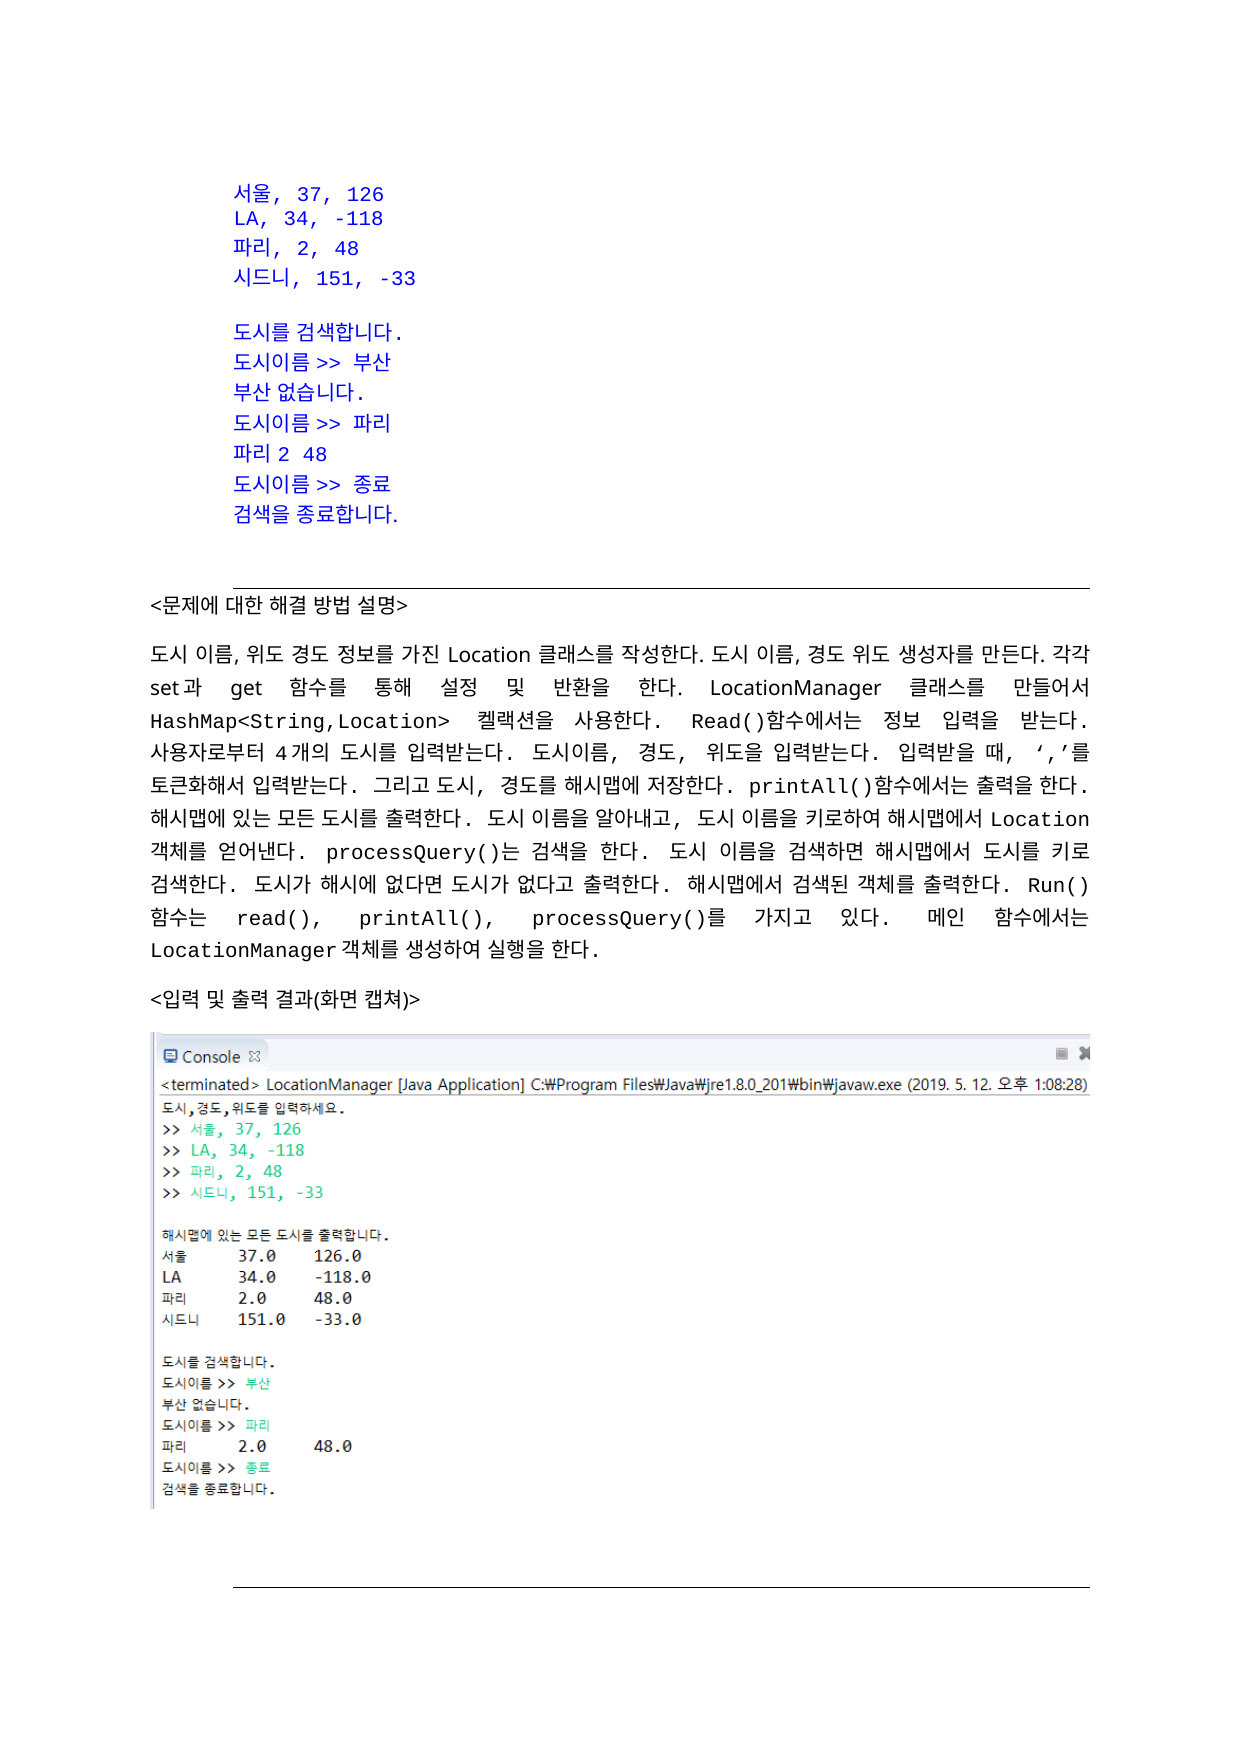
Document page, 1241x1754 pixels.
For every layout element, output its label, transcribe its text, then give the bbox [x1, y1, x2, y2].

text LA, 34, -118 [233, 208, 1090, 231]
text 부산 없습니다. [233, 377, 1090, 407]
text 파리 2 48 [233, 437, 1090, 468]
text 도시를 검색합니다. [233, 316, 1090, 346]
text <문제에 대한 해결 방법 설명> [150, 589, 1090, 619]
text <입력 및 출력 결과(화면 캡쳐)> [150, 983, 1090, 1013]
text 도시이름 >> 종료 [233, 468, 1090, 498]
text 시드니, 151, -33 [233, 262, 1090, 292]
text 도시 이름, 위도 경도 정보를 가진 Location 클래스를 작성한다. 도시 이름, 경도 위도 생성자를 만든다. 각각 set과 get 함수를 통해 설정 및 반환을 한다. LocationManager 클래스를 만들어서 HashMap<String,Location> 켈랙션을 사용한다. Read()함수에서는 정보 입력을 받는다. 사용자로부터 4개의 도시를 입력받는다. 도시이름, 경도, 위도을 입력받는다. 입력받을 때, ‘,’를 토큰화해서 입력받는다. 그리고 도시, 경도를 해시맵에 저장한다. printAll()함수에서는 출력을 한다. 해시맵에 있는 모든 도시를 출력한다. 도시 이름을 알아내고, 도시 이름을 키로하여 해시맵에서 Location 객체를 얻어낸다. processQuery()는 검색을 한다. 도시 이름을 검색하면 해시맵에서 도시를 키로 검색한다. 도시가 해시에 없다면 도시가 없다고 출력한다. 해시맵에서 검색된 객체를 출력한다. Run()함수는 read(), printAll(), processQuery()를 가지고 있다. 메인 함수에서는 LocationManager객체를 생성하여 실행을 한다. [150, 638, 1090, 964]
text 검색을 종료합니다. [233, 498, 1090, 528]
text 도시이름 >> 파리 [233, 407, 1090, 437]
picture [150, 1032, 1091, 1509]
text 서울, 37, 126 [233, 177, 1090, 208]
text 파리, 2, 48 [233, 231, 1090, 262]
text 도시이름 >> 부산 [233, 346, 1090, 377]
